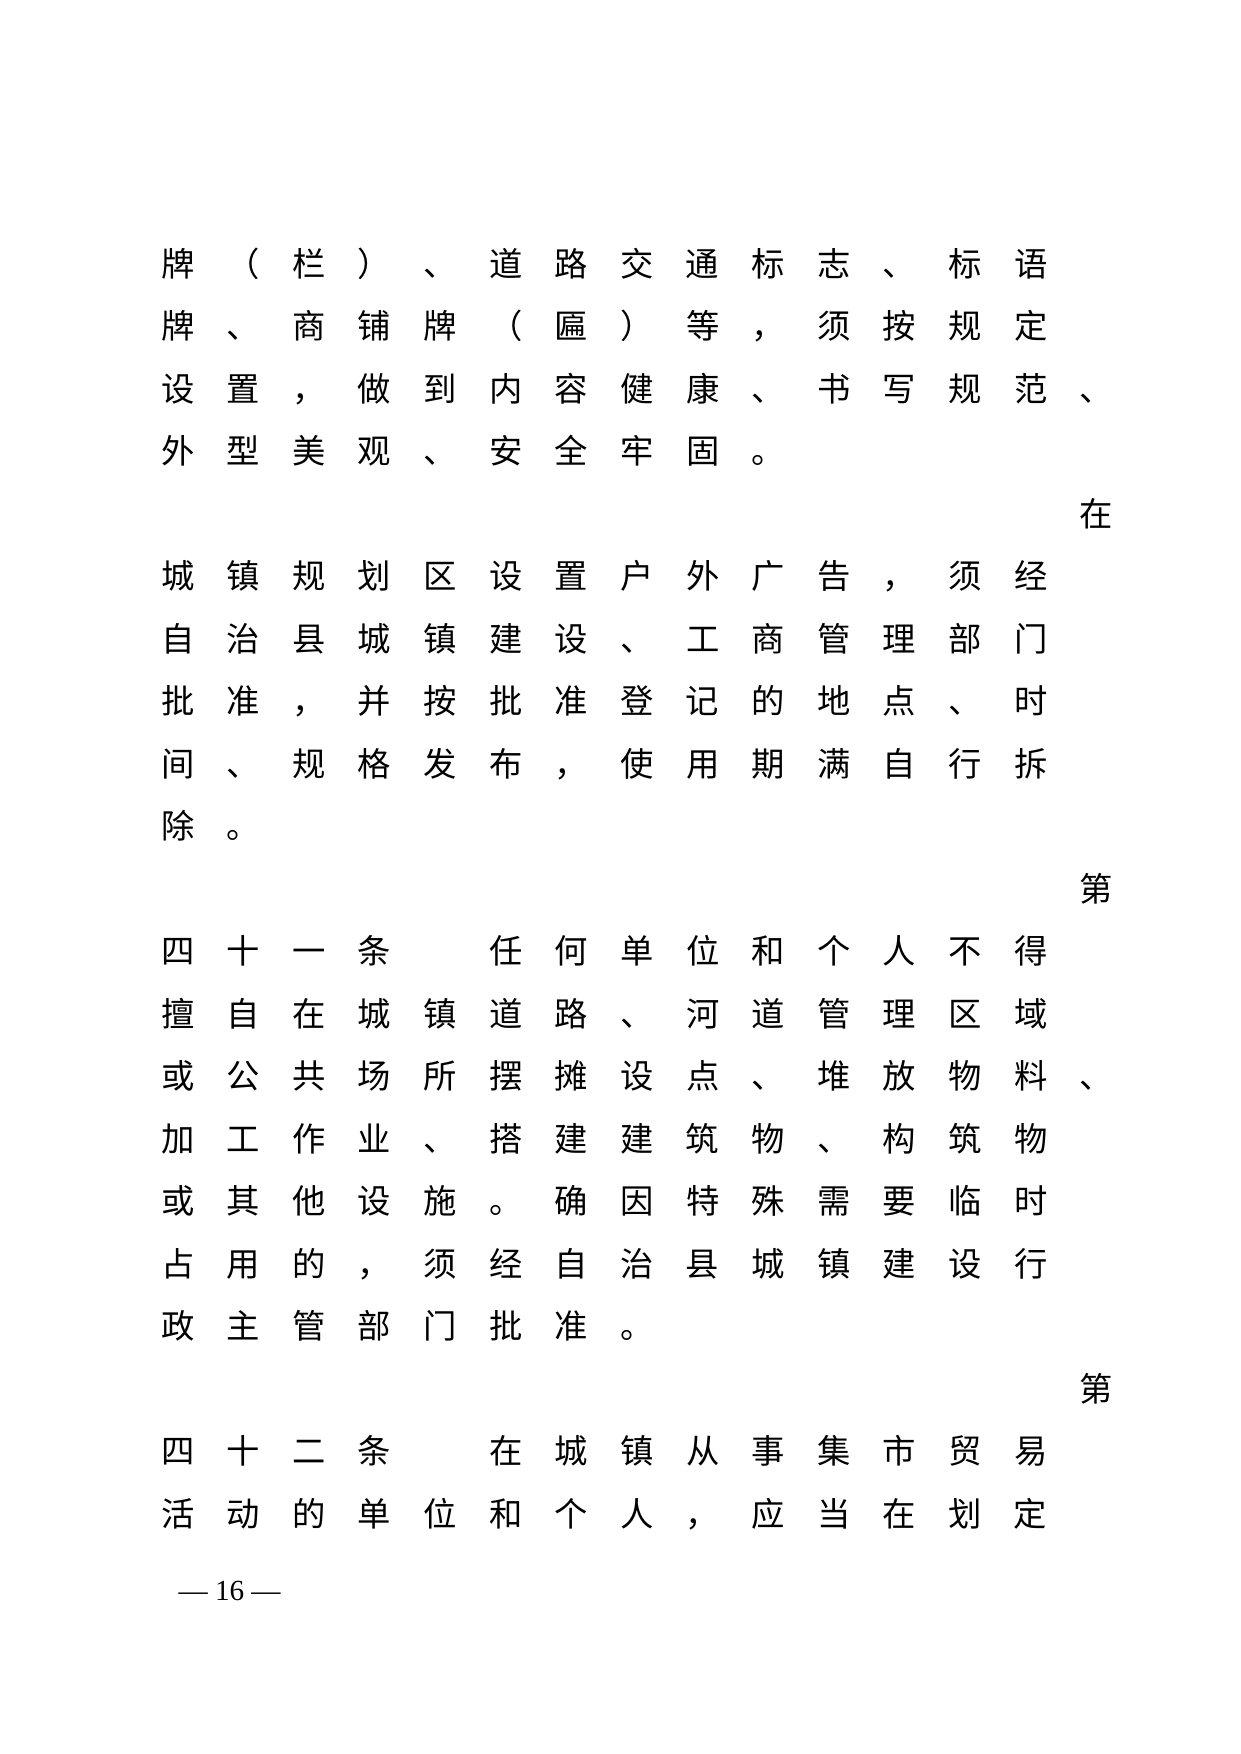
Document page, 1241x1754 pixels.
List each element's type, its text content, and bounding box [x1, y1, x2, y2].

text 在城镇规划区设置户外广告，须经自治县城镇建设、工商管理部门批准，并按批准登记的地点、时间、规格发布，使用期满自行拆除。 [161, 481, 1079, 856]
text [161, 1356, 1079, 1543]
text 第四十一条 任何单位和个人不得擅自在城镇道路、河道管理区域或公共场所摆摊设点、堆放物料、加工作业、搭建建筑物、构筑物或其他设施。确因特殊需要临时占用的，须经自治县城镇建设行政主管部门批准。 [161, 856, 1079, 1356]
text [161, 231, 1079, 481]
